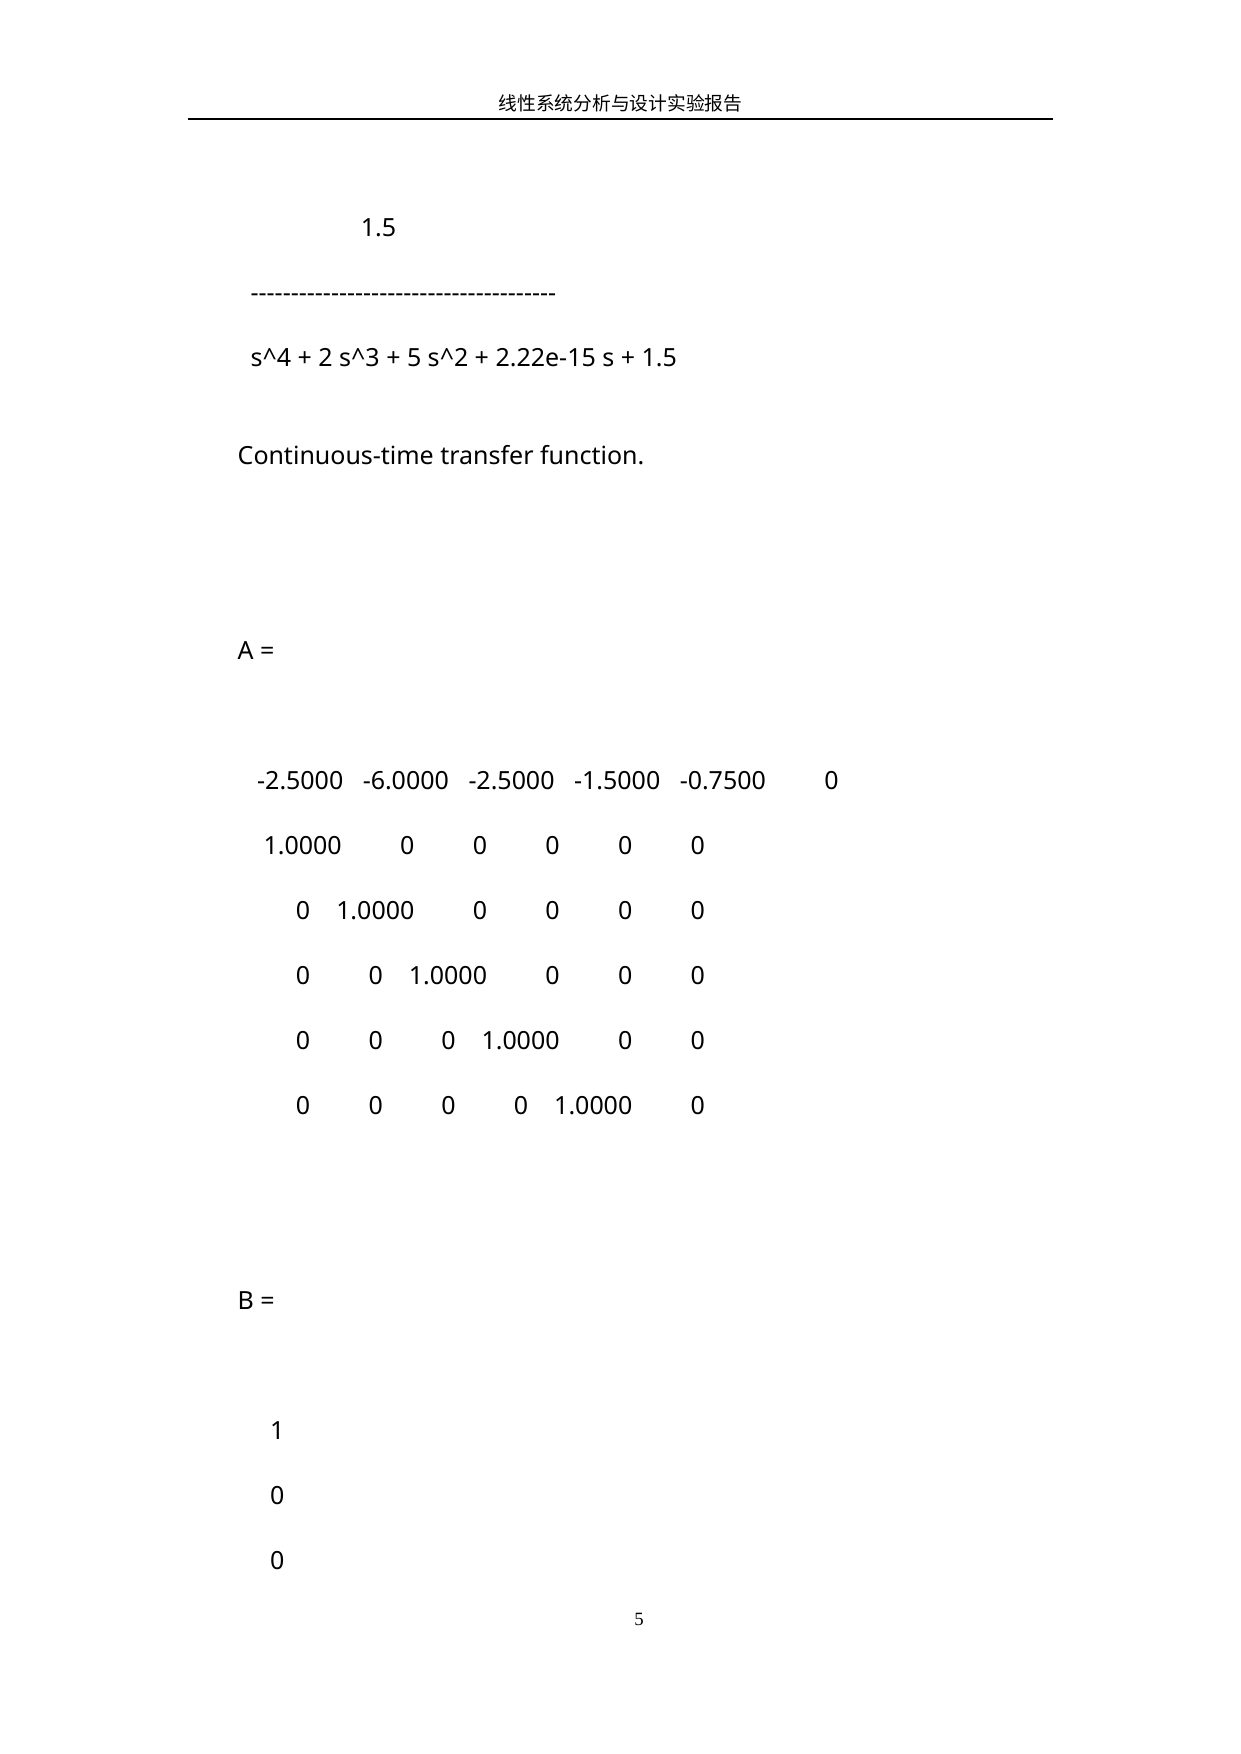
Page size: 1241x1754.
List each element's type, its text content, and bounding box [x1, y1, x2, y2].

text B = [187, 1267, 1053, 1332]
text A = [187, 617, 1053, 682]
text -2.5000 -6.0000 -2.5000 -1.5000 -0.7500 0 [187, 747, 1053, 812]
text 0 [187, 1527, 1053, 1592]
text 1.0000 0 0 0 0 0 [187, 812, 1053, 877]
text 0 [187, 1462, 1053, 1527]
text 1.5 [187, 194, 1053, 259]
text -------------------------------------- [187, 259, 1053, 324]
text 0 0 0 0 1.0000 0 [187, 1072, 1053, 1137]
text 1 [187, 1397, 1053, 1462]
text Continuous-time transfer function. [187, 422, 1053, 487]
text 0 0 0 1.0000 0 0 [187, 1007, 1053, 1072]
text s^4 + 2 s^3 + 5 s^2 + 2.22e-15 s + 1.5 [187, 324, 1053, 389]
text 0 1.0000 0 0 0 0 [187, 877, 1053, 942]
text 0 0 1.0000 0 0 0 [187, 942, 1053, 1007]
